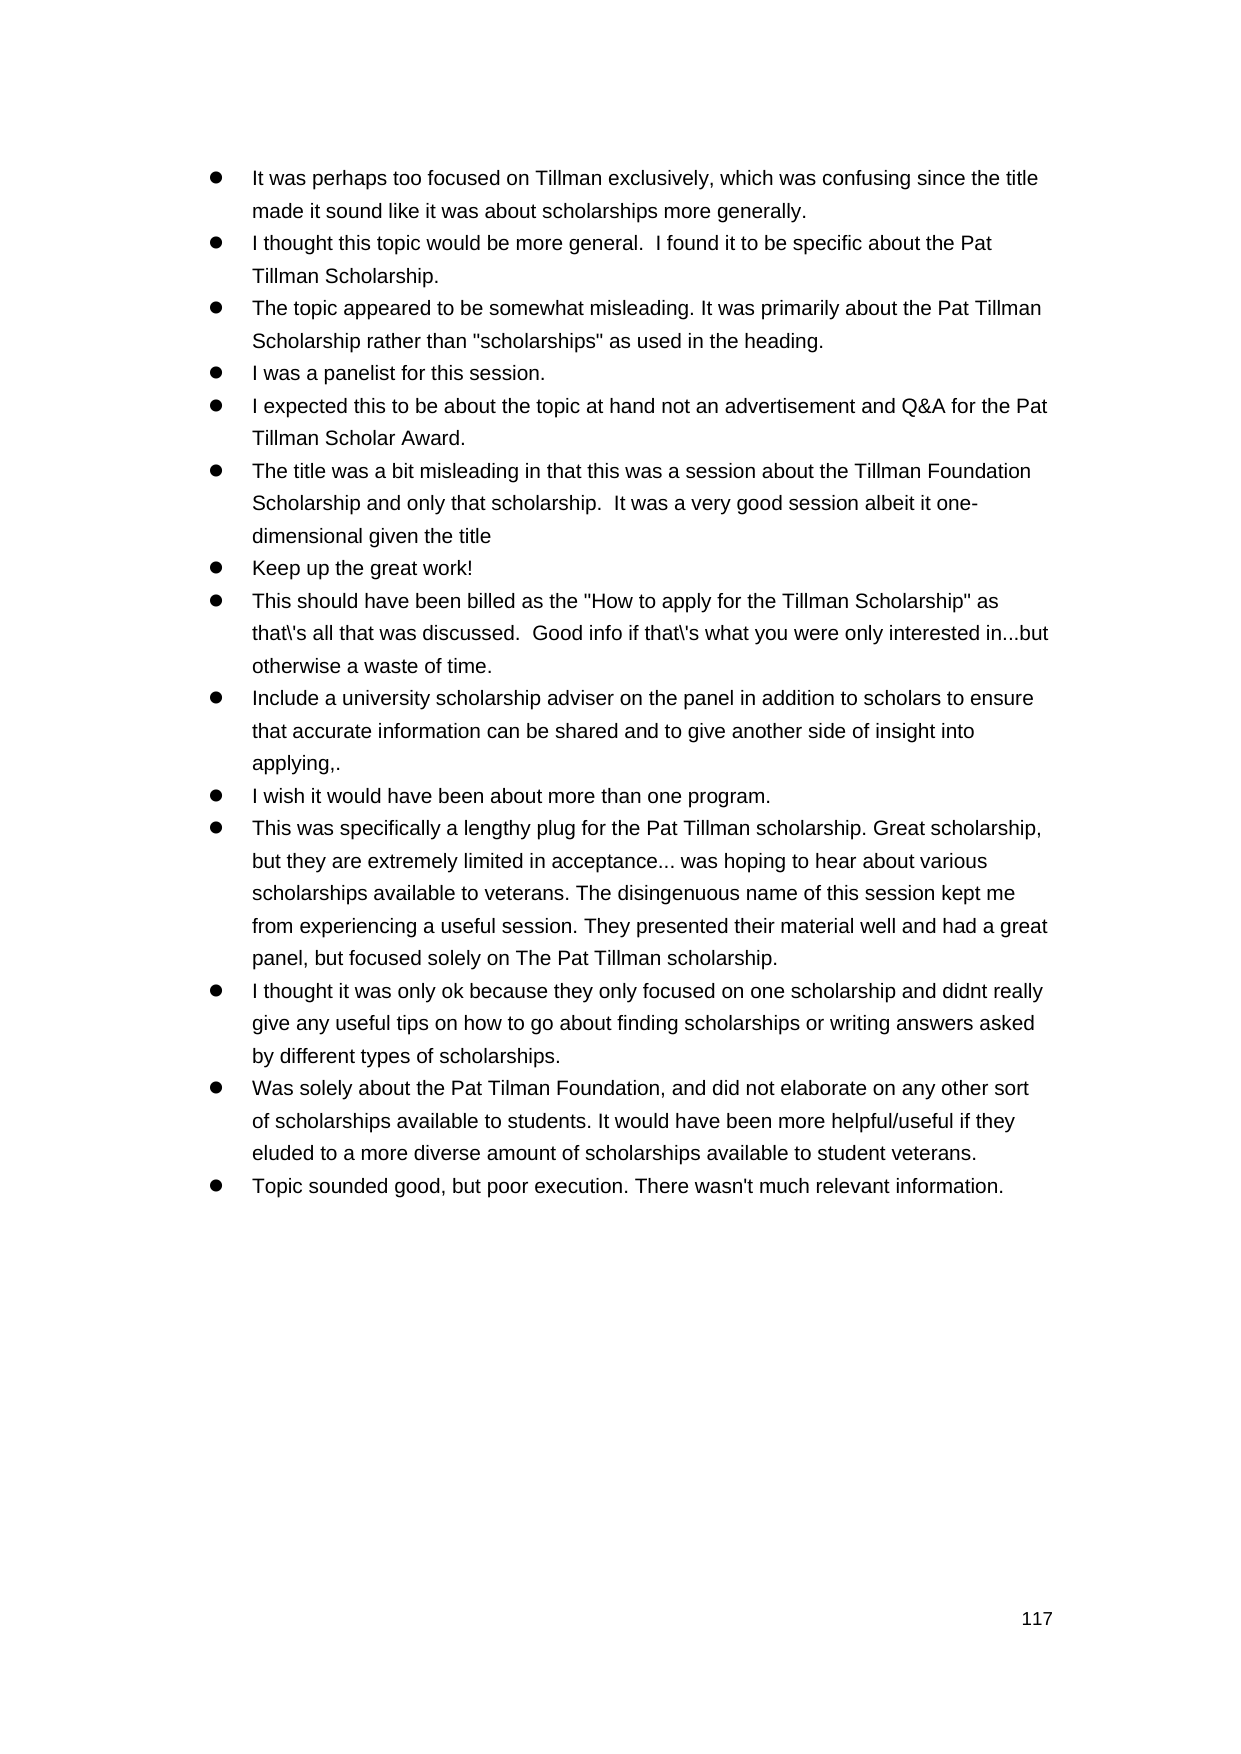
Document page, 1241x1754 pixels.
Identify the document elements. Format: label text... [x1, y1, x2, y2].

list This should have been billed as the "How to apply for the Tillman Scholarship" as that\'s all that was discussed. Good info if that\'s what you were only interested in...but otherwise a waste of time. [208, 584, 1053, 682]
list It was perhaps too focused on Tillman exclusively, which was confusing since the title made it sound like it was about scholarships more generally. [208, 162, 1053, 227]
list I thought it was only ok because they only focused on one scholarship and didnt really give any useful tips on how to go about finding scholarships or writing answers asked by different types of scholarships. [208, 974, 1053, 1072]
list Include a university scholarship adviser on the panel in addition to scholars to ensure that accurate information can be shared and to give another side of insight into applying,. [208, 682, 1053, 779]
list I wish it would have been about more than one program. [208, 779, 1053, 812]
list I was a panelist for this session. [208, 357, 1053, 389]
list I thought this topic would be more general. I found it to be specific about the Pat Tillman Scholarship. [208, 227, 1053, 292]
list This was specifically a lengthy plug for the Pat Tillman scholarship. Great scholarship, but they are extremely limited in acceptance... was hoping to hear about various scholarships available to veterans. The disingenuous name of this session kept me from experiencing a useful session. They presented their material well and had a great panel, but focused solely on The Pat Tillman scholarship. [208, 812, 1053, 974]
list Topic sounded good, but poor execution. There wasn't much relevant information. [208, 1169, 1053, 1202]
list The title was a bit misleading in that this was a session about the Tillman Foundation Scholarship and only that scholarship. It was a very good session albeit it one-dimensional given the title [208, 454, 1053, 552]
list Keep up the great work! [208, 552, 1053, 584]
list Was solely about the Pat Tilman Foundation, and did not elaborate on any other sort of scholarships available to students. It would have been more helpful/useful if they eluded to a more diverse amount of scholarships available to student veterans. [208, 1072, 1053, 1169]
list I expected this to be about the topic at hand not an advertisement and Q&A for the Pat Tillman Scholar Award. [208, 389, 1053, 454]
list The topic appeared to be somewhat misleading. It was primarily about the Pat Tillman Scholarship rather than "scholarships" as used in the heading. [208, 292, 1053, 357]
